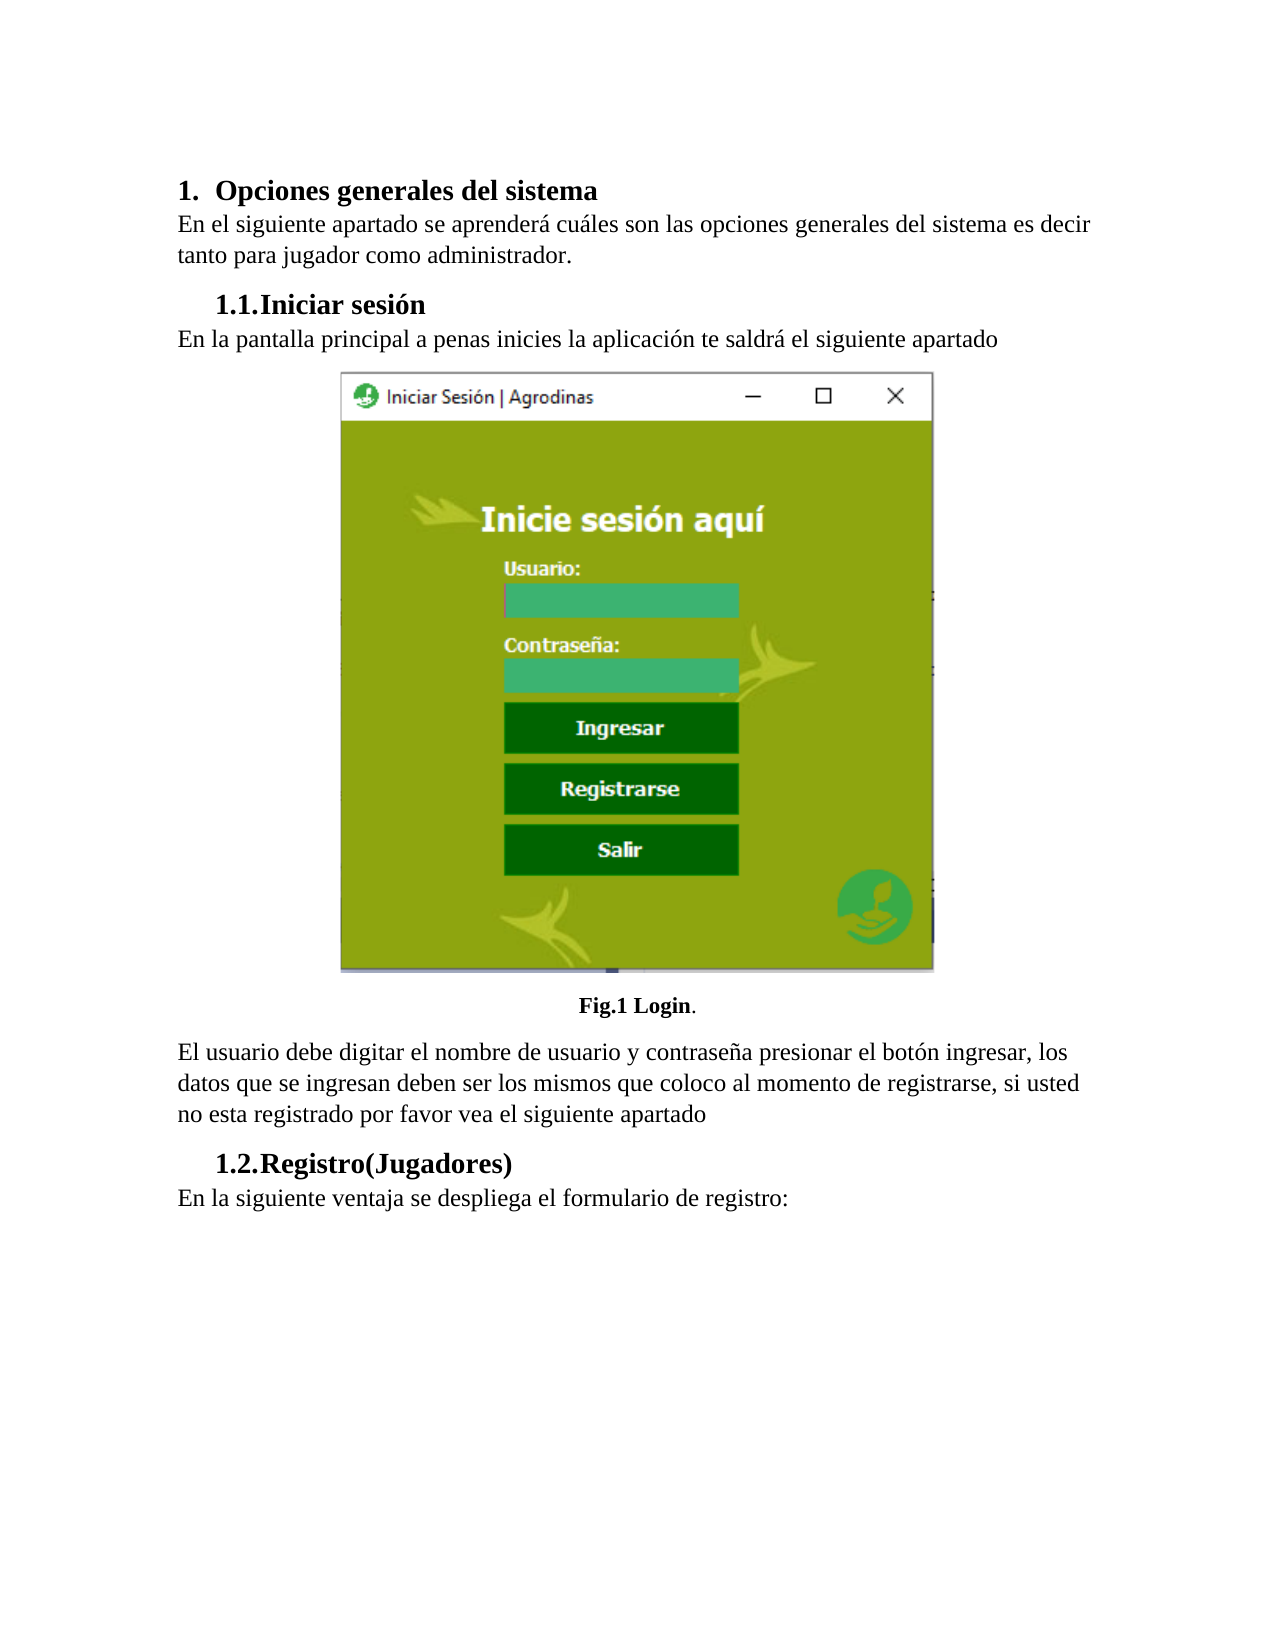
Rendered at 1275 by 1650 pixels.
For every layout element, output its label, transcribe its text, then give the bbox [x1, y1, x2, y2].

text En la pantalla principal a penas inicies la aplicación te saldrá el siguiente apartado [177, 324, 1098, 352]
text Fig.1 Login. [177, 992, 1098, 1018]
text El usuario debe digitar el nombre de usuario y contraseña presionar el botón ingresar, los datos que se ingresan deben ser los mismos que coloco al momento de registrarse, si usted no esta registrado por favor vea el siguiente apartado [177, 1037, 1098, 1128]
text En el siguiente apartado se aprenderá cuáles son las opciones generales del sistema es decir tanto para jugador como administrador. [177, 209, 1098, 268]
subtitle Opciones generales del sistema [177, 173, 1098, 206]
text En la siguiente ventaja se despliega el formulario de registro: [177, 1183, 1098, 1212]
subtitle Registro(Jugadores) [215, 1147, 1098, 1180]
subtitle Iniciar sesión [215, 287, 1098, 321]
picture [340, 371, 935, 973]
